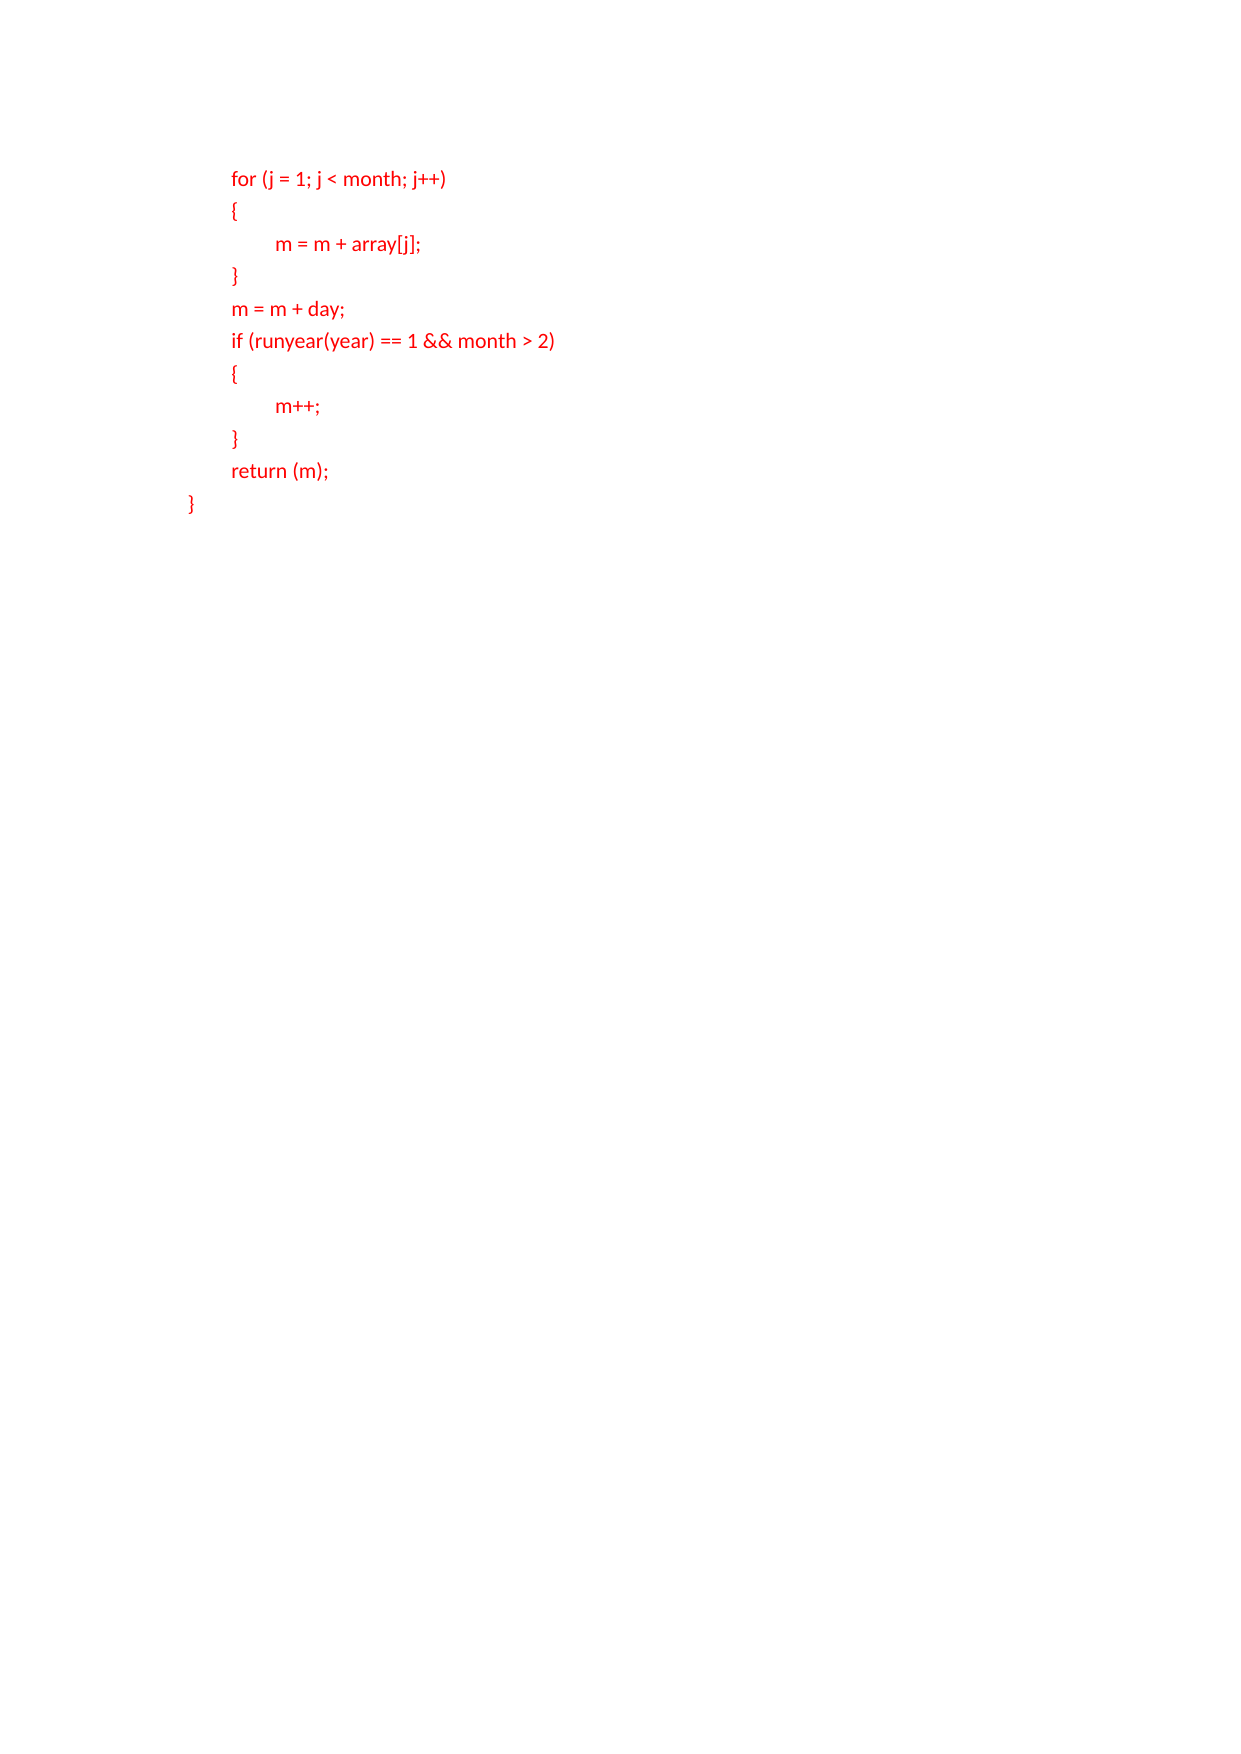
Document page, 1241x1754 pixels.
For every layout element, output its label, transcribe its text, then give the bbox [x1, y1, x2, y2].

text m = m + day; [187, 292, 1053, 324]
text m++; [187, 389, 1053, 422]
text for (j = 1; j < month; j++) [187, 162, 1053, 194]
text m = m + array[j]; [187, 227, 1053, 259]
text } [187, 259, 1053, 292]
text } [187, 422, 1053, 454]
text { [187, 357, 1053, 389]
text if (runyear(year) == 1 && month > 2) [187, 324, 1053, 357]
text { [187, 194, 1053, 227]
text } [187, 487, 1053, 519]
text return (m); [187, 454, 1053, 487]
